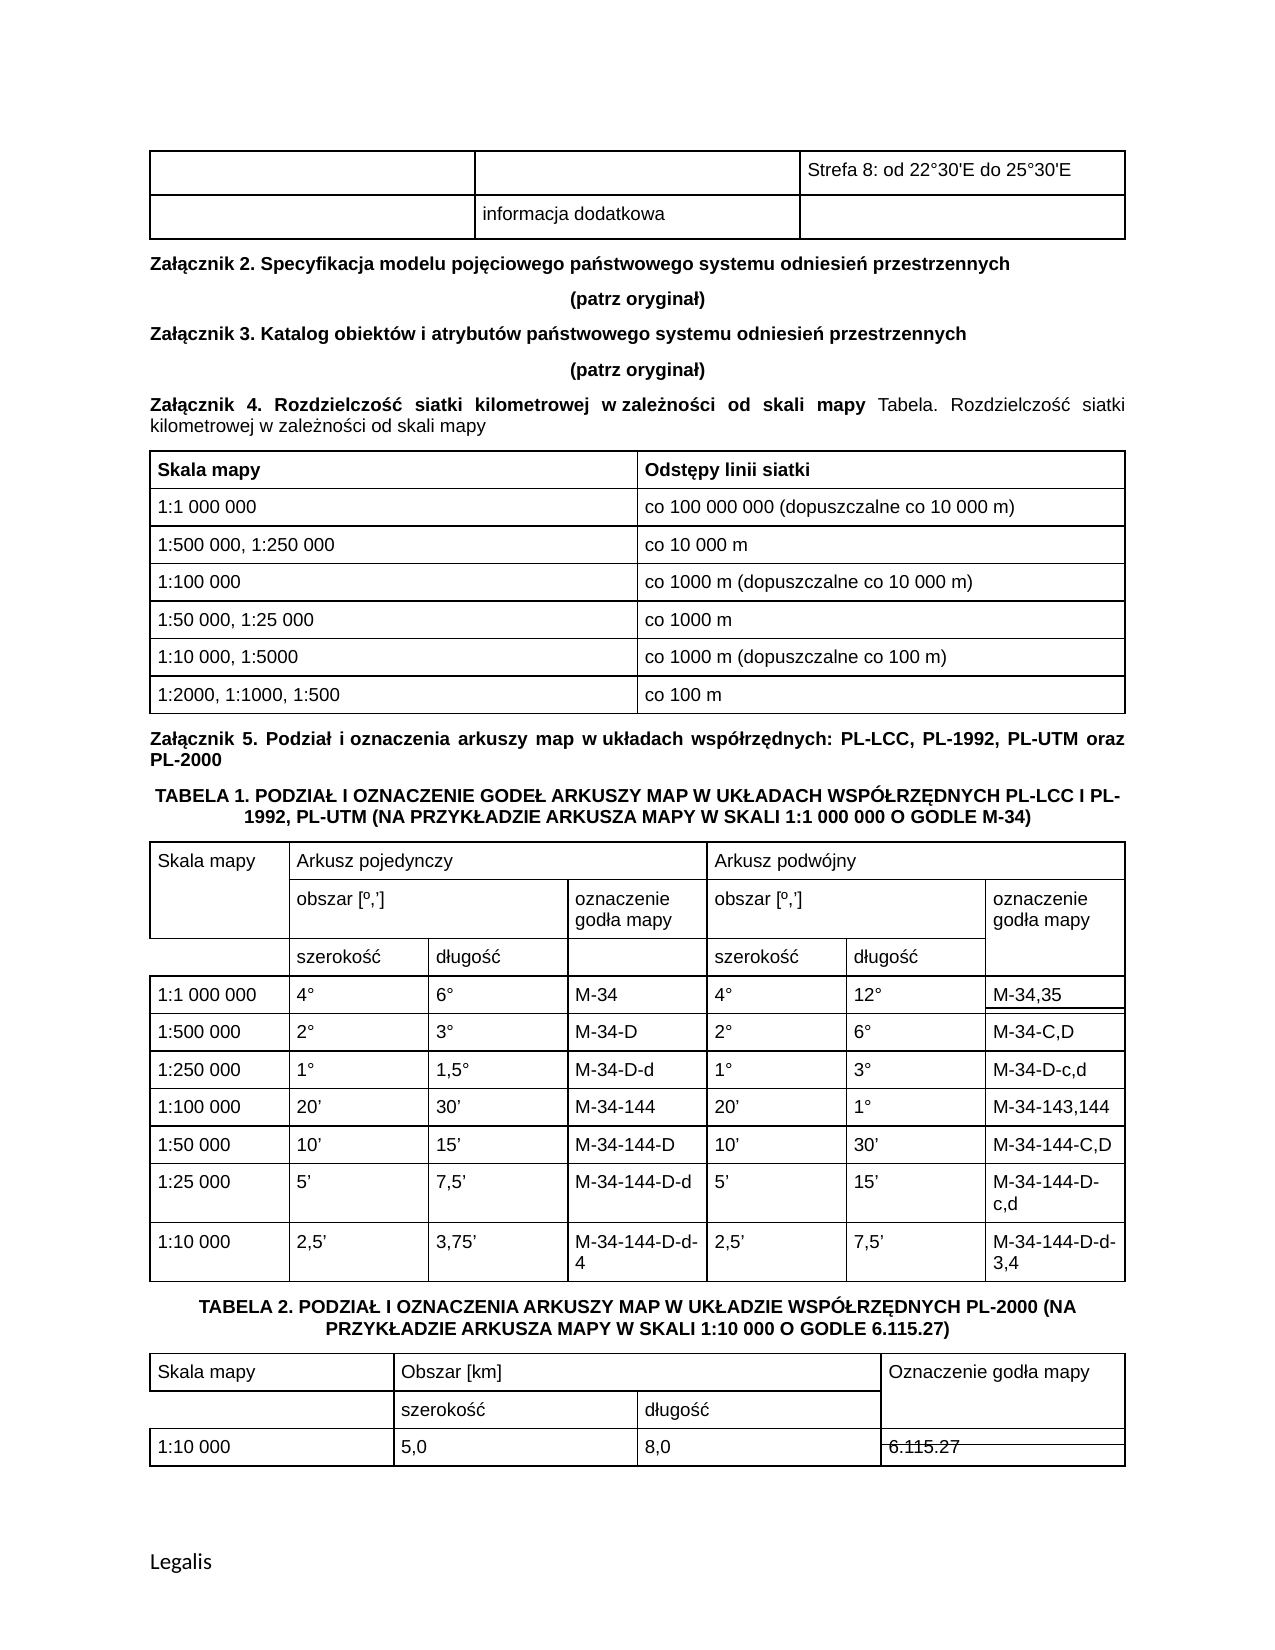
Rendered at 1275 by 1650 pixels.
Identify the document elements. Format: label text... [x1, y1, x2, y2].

table_cell 1:50 000, 1:25 000 [151, 602, 637, 638]
table_cell szerokość [395, 1392, 637, 1427]
table_cell co 10 000 m [638, 527, 1124, 563]
table_cell 1:100 000 [151, 1089, 289, 1125]
table_cell 15’ [847, 1164, 985, 1222]
table_cell 6.115.27 [882, 1445, 1124, 1465]
table_cell M-34-D-c,d [986, 1052, 1124, 1088]
table_cell M-34-144-D-d [569, 1164, 706, 1222]
table_cell 2° [708, 1014, 846, 1050]
table_cell 1:100 000 [151, 564, 637, 600]
table_cell 1:500 000, 1:250 000 [151, 527, 637, 563]
table_cell 5’ [708, 1164, 846, 1222]
text Załącznik 4. Rozdzielczość siatki kilometrowej w zależności od skali mapy Tabela. Rozdzielczość siatki kilometrowej w zależności od skali mapy [150, 393, 1125, 437]
table_header Odstępy linii siatki [638, 452, 1124, 488]
table_cell szerokość [708, 939, 846, 975]
table_cell 5,0 [395, 1429, 637, 1465]
table_cell 1° [847, 1089, 985, 1125]
table_header Skala mapy [151, 843, 289, 938]
table_cell 1:2000, 1:1000, 1:500 [151, 677, 637, 713]
table_header Skala mapy [151, 452, 637, 488]
table_cell 1:500 000 [151, 1014, 289, 1050]
table_cell M-34-144-D-d-3,4 [986, 1223, 1124, 1281]
table_cell 1:1 000 000 [151, 489, 637, 525]
table_cell długość [847, 939, 985, 975]
table_cell M-34-143,144 [986, 1089, 1124, 1125]
table_cell 8,0 [638, 1429, 880, 1465]
table_cell co 100 m [638, 677, 1124, 713]
table_cell M-34-D-d [569, 1052, 706, 1088]
table_cell 20’ [290, 1089, 428, 1125]
table_cell 4° [290, 977, 428, 1013]
table_cell Strefa 8: od 22°30'E do 25°30'E [801, 152, 1124, 194]
table_cell 1,5° [429, 1052, 567, 1088]
table_cell długość [638, 1392, 880, 1427]
table_header Arkusz pojedynczy [290, 843, 706, 878]
text Tabela 1. Podział i oznaczenie godeł arkuszy map w układach współrzędnych PL-LCC i PL-1992, PL-UTM (na przykładzie arkusza mapy w skali 1:1 000 000 o godle M-34) [150, 784, 1125, 827]
table_cell obszar [º,’] [708, 880, 985, 938]
table_cell M-34,35 [986, 977, 1124, 1007]
table_cell co 1000 m (dopuszczalne co 10 000 m) [638, 564, 1124, 600]
table_cell 20’ [708, 1089, 846, 1125]
table_cell 4° [708, 977, 846, 1013]
table_cell co 1000 m [638, 602, 1124, 638]
table_cell oznaczenie godła mapy [986, 880, 1124, 975]
table_cell 10’ [290, 1127, 428, 1163]
text Tabela 2. Podział i oznaczenia arkuszy map w układzie współrzędnych PL-2000 (na przykładzie arkusza mapy w skali 1:10 000 o godle 6.115.27) [150, 1296, 1125, 1339]
table_cell 1:10 000 [151, 1429, 393, 1465]
table_cell 1:10 000, 1:5000 [151, 639, 637, 675]
text (patrz oryginał) [150, 358, 1125, 380]
table_cell 3,75’ [429, 1223, 567, 1281]
table_cell 1:25 000 [151, 1164, 289, 1222]
table_cell [801, 196, 1124, 238]
table_cell M-34-144-C,D [986, 1127, 1124, 1163]
table_cell 30’ [429, 1089, 567, 1125]
table_cell 7,5’ [429, 1164, 567, 1222]
table_cell informacja dodatkowa [476, 196, 799, 238]
table_cell szerokość [290, 939, 428, 975]
table_cell 1° [708, 1052, 846, 1088]
text Załącznik 3. Katalog obiektów i atrybutów państwowego systemu odniesień przestrzennych [150, 323, 1125, 345]
table_cell M-34 [569, 977, 706, 1013]
table_header Obszar [km] [395, 1354, 880, 1390]
table_cell długość [429, 939, 567, 975]
table_cell [151, 152, 474, 194]
table_cell M-34-144-D-d-4 [569, 1223, 706, 1281]
table_cell [151, 196, 474, 238]
table_header Skala mapy [151, 1354, 393, 1390]
table_cell M-34-C,D [986, 1014, 1124, 1050]
table_header Oznaczenie godła mapy [882, 1354, 1124, 1428]
table_cell M-34-144-D-c,d [986, 1164, 1124, 1222]
table_cell 3° [847, 1052, 985, 1088]
table_cell 1:250 000 [151, 1052, 289, 1088]
table_cell 2,5’ [290, 1223, 428, 1281]
table_header Arkusz podwójny [708, 843, 1124, 878]
table_cell 12° [847, 977, 985, 1013]
text Załącznik 2. Specyfikacja modelu pojęciowego państwowego systemu odniesień przestrzennych [150, 253, 1125, 274]
table_cell M-34-D [569, 1014, 706, 1050]
table_cell 6° [429, 977, 567, 1013]
table_cell 1:1 000 000 [151, 977, 289, 1013]
text Załącznik 5. Podział i oznaczenia arkuszy map w układach współrzędnych: PL-LCC, PL-1992, PL-UTM oraz PL-2000 [150, 728, 1125, 771]
table_cell 6° [847, 1014, 985, 1050]
table_cell M-34-144-D [569, 1127, 706, 1163]
table_cell obszar [º,’] [290, 880, 567, 938]
table_cell 5’ [290, 1164, 428, 1222]
table_cell 6.115.27 [882, 1429, 1124, 1444]
table_cell co 100 000 000 (dopuszczalne co 10 000 m) [638, 489, 1124, 525]
text (patrz oryginał) [150, 288, 1125, 310]
table_cell 2,5’ [708, 1223, 846, 1281]
table_cell 1:50 000 [151, 1127, 289, 1163]
table_cell 30’ [847, 1127, 985, 1163]
table_cell 1:10 000 [151, 1223, 289, 1281]
table_cell oznaczenie godła mapy [569, 880, 706, 938]
table_cell M-34-144 [569, 1089, 706, 1125]
table_cell co 1000 m (dopuszczalne co 100 m) [638, 639, 1124, 675]
table_cell 2° [290, 1014, 428, 1050]
table_cell 7,5’ [847, 1223, 985, 1281]
table_cell 15’ [429, 1127, 567, 1163]
table_cell 3° [429, 1014, 567, 1050]
table_cell [476, 152, 799, 194]
table_cell 10’ [708, 1127, 846, 1163]
table_cell 1° [290, 1052, 428, 1088]
